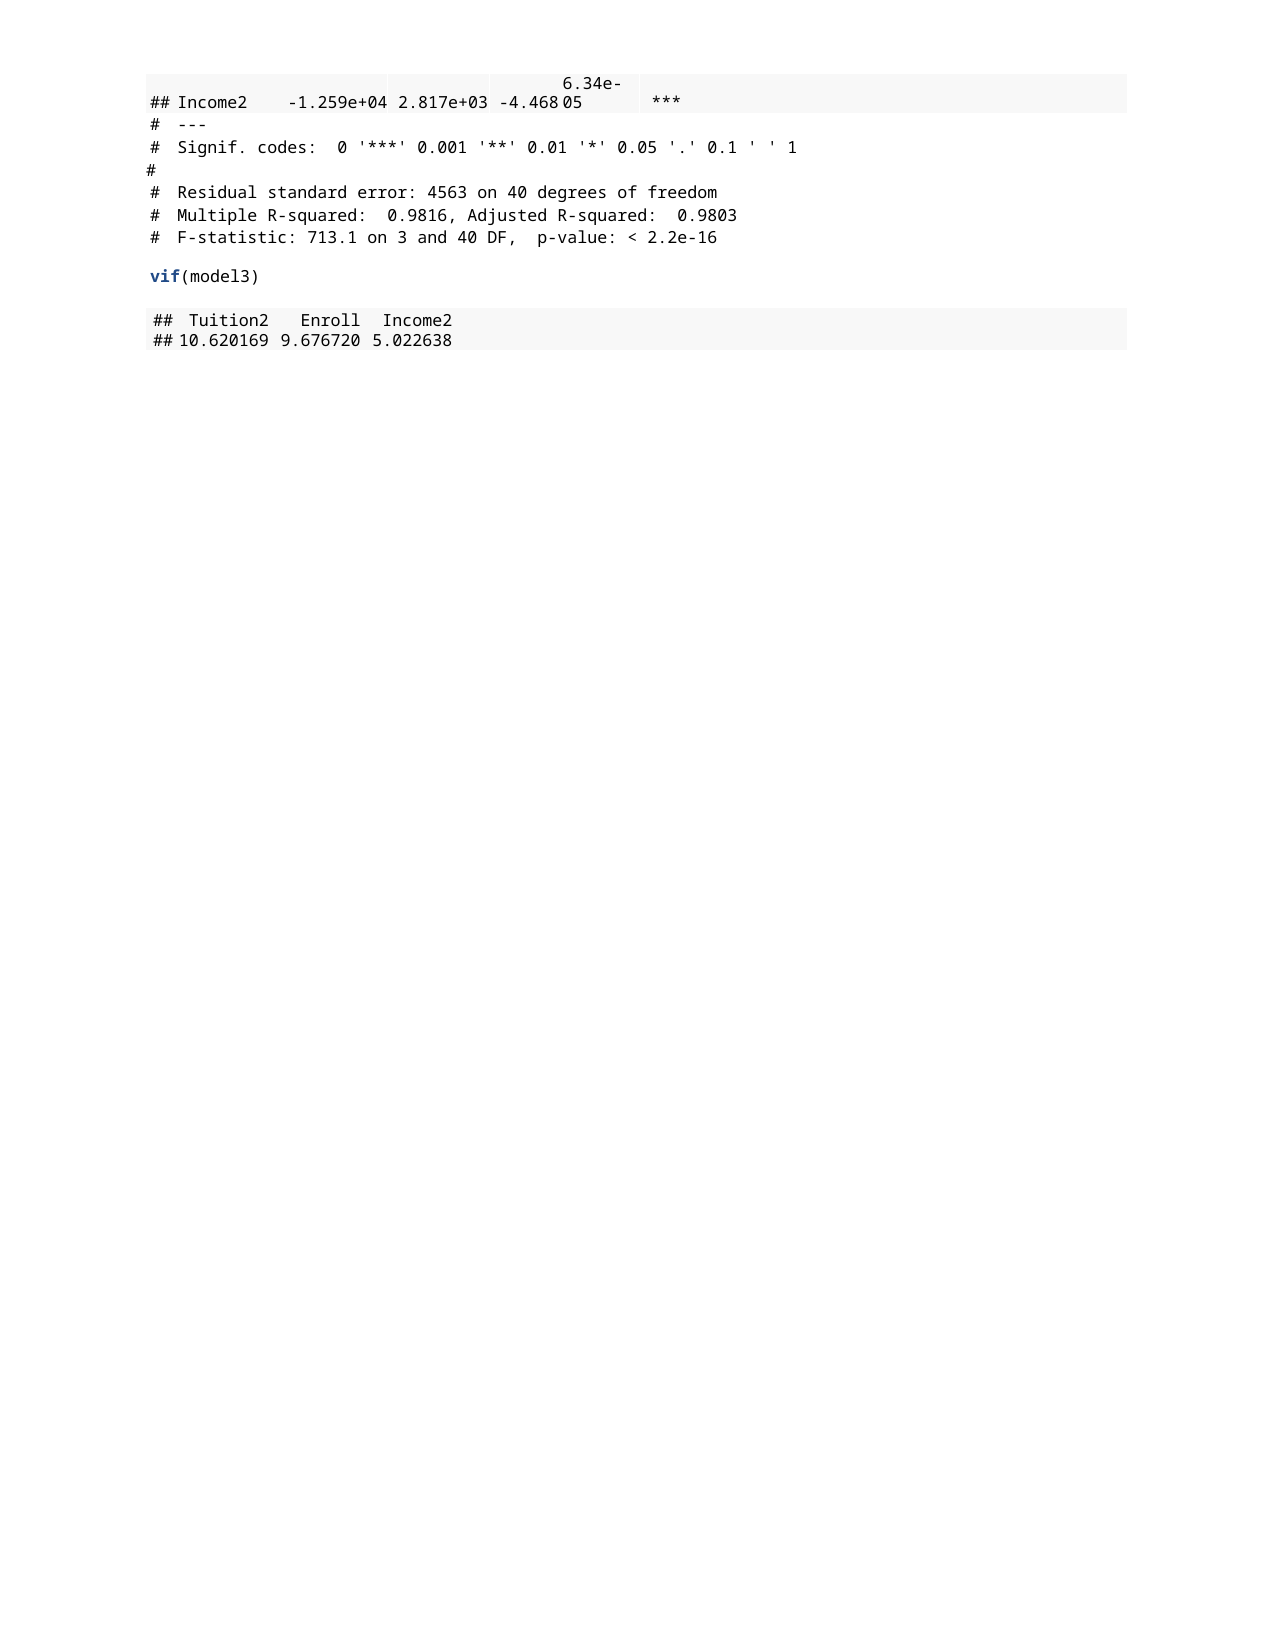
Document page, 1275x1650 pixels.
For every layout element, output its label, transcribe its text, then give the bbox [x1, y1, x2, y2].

table_header Income2 [360, 308, 1127, 331]
list Multiple R-squared: 0.9816, Adjusted R-squared: 0.9803 [150, 203, 1127, 226]
table_cell -1.259e+04 [269, 74, 387, 113]
table_cell 10.620169 [173, 331, 269, 350]
table_header ## [146, 308, 173, 331]
table_cell 9.676720 [269, 331, 360, 350]
text vif(model3) [150, 265, 1127, 288]
table_cell *** [640, 74, 1127, 113]
list F-statistic: 713.1 on 3 and 40 DF, p-value: < 2.2e-16 [150, 226, 1127, 248]
table_header Tuition2 [173, 308, 269, 331]
table_cell 2.817e+03 [388, 74, 489, 113]
table_cell 5.022638 [360, 331, 1127, 350]
table_header Enroll [269, 308, 360, 331]
list --- [150, 113, 1127, 136]
table_cell Income2 [173, 74, 269, 113]
table_cell ## [146, 331, 173, 350]
table_cell ## [146, 74, 173, 113]
list Residual standard error: 4563 on 40 degrees of freedom [150, 181, 1127, 203]
table_cell 6.34e-05 [558, 74, 639, 113]
list Signif. codes: 0 '***' 0.001 '**' 0.01 '*' 0.05 '.' 0.1 ' ' 1 [150, 136, 1127, 158]
table_cell -4.468 [490, 74, 558, 113]
